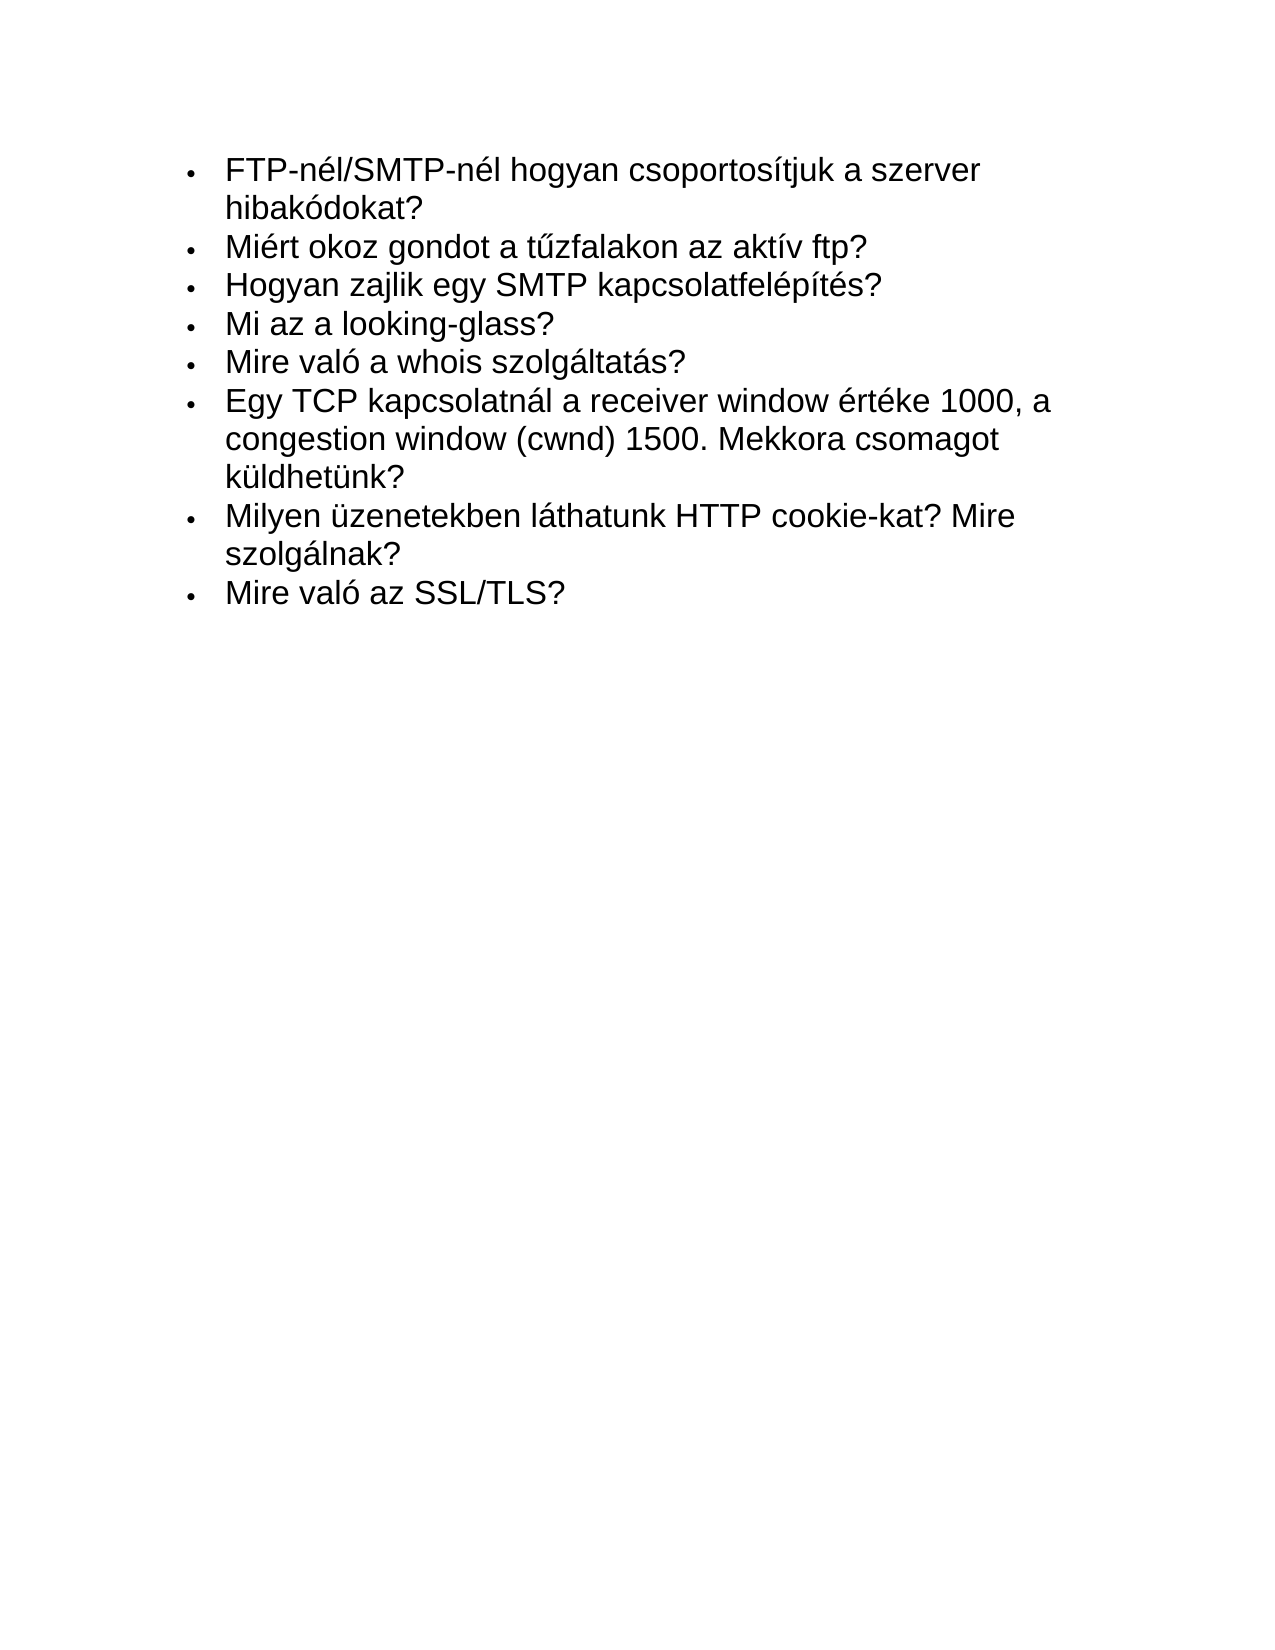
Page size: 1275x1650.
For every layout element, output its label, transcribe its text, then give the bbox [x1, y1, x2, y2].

list Hogyan zajlik egy SMTP kapcsolatfelépítés? [187, 265, 1125, 304]
list Mire való a whois szolgáltatás? [187, 342, 1125, 381]
list FTP-nél/SMTP-nél hogyan csoportosítjuk a szerver hibakódokat? [187, 150, 1125, 227]
list Mi az a looking-glass? [187, 304, 1125, 342]
list Mire való az SSL/TLS? [187, 573, 1125, 611]
list Egy TCP kapcsolatnál a receiver window értéke 1000, a congestion window (cwnd) 1500. Mekkora csomagot küldhetünk? [187, 381, 1125, 496]
list Milyen üzenetekben láthatunk HTTP cookie-kat? Mire szolgálnak? [187, 496, 1125, 573]
list Miért okoz gondot a tűzfalakon az aktív ftp? [187, 227, 1125, 265]
